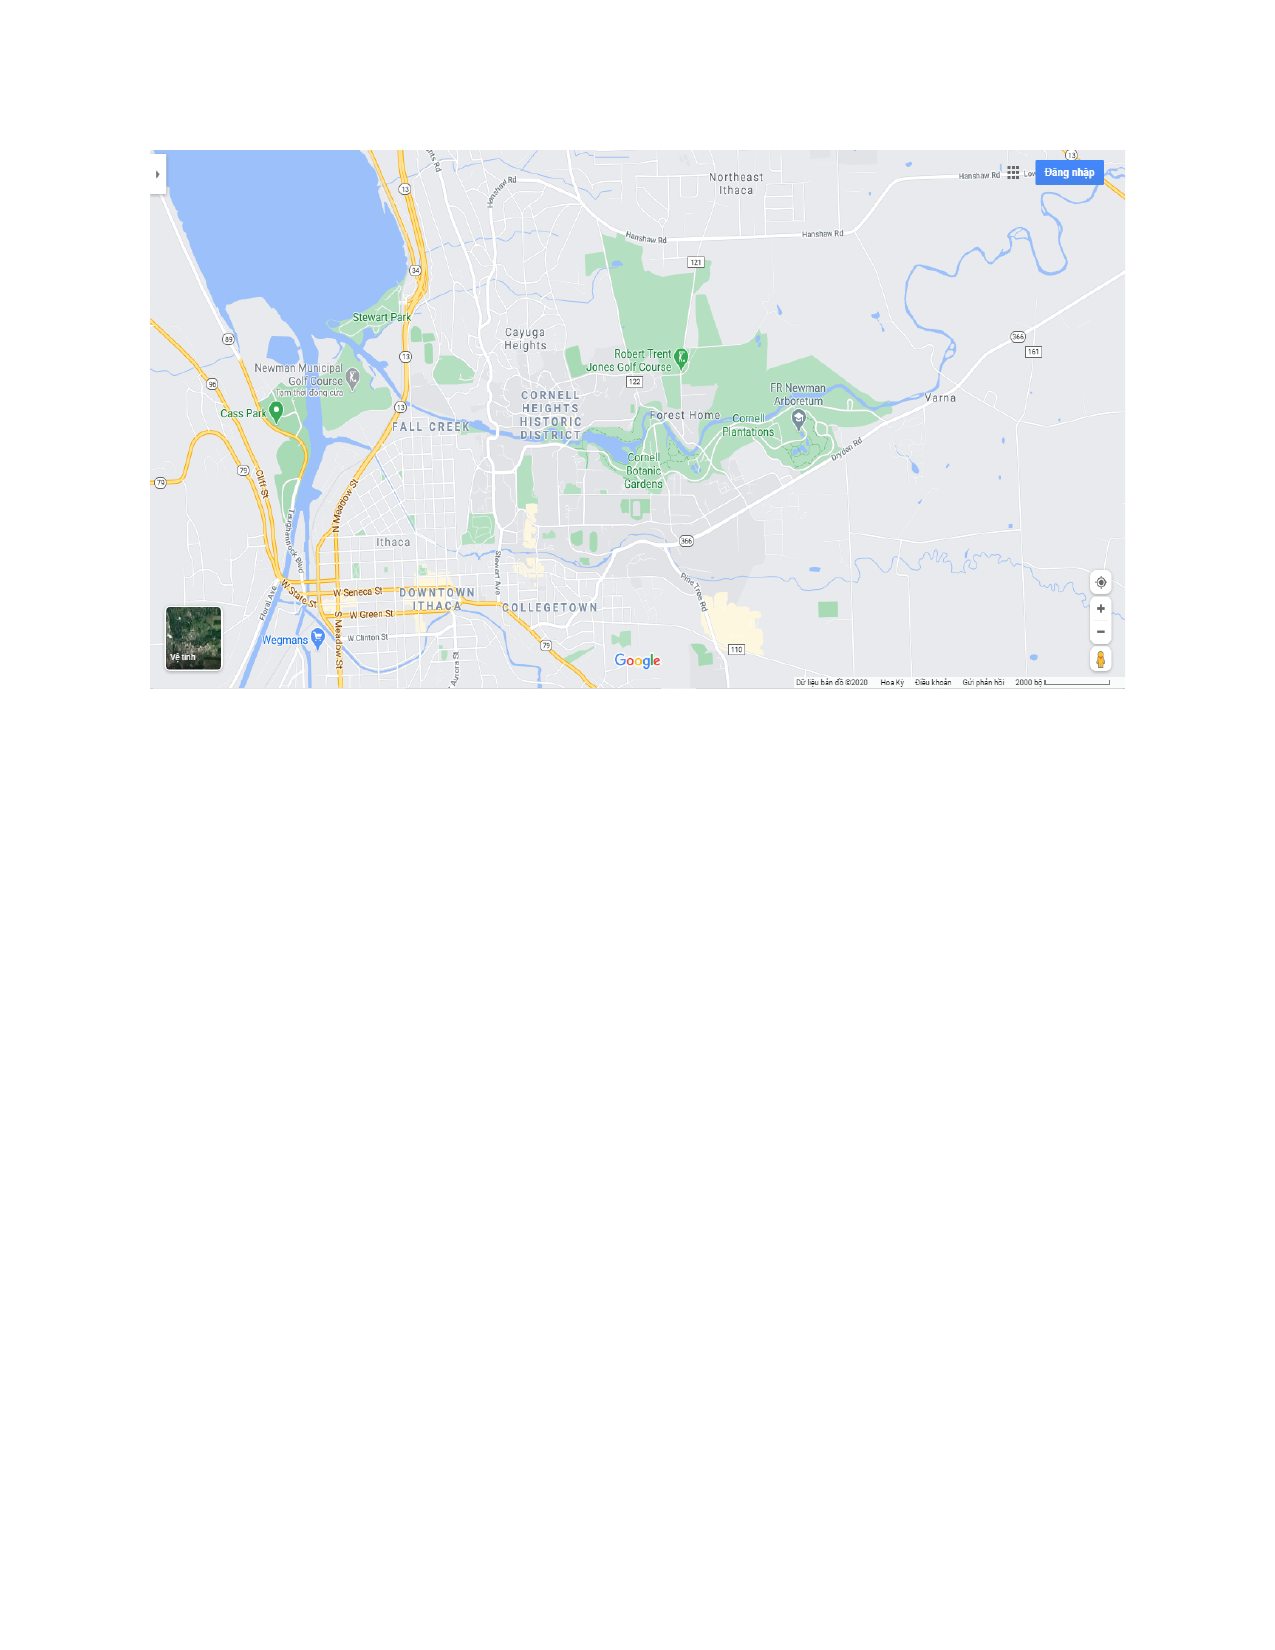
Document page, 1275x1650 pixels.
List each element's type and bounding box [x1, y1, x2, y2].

picture [150, 150, 1125, 689]
